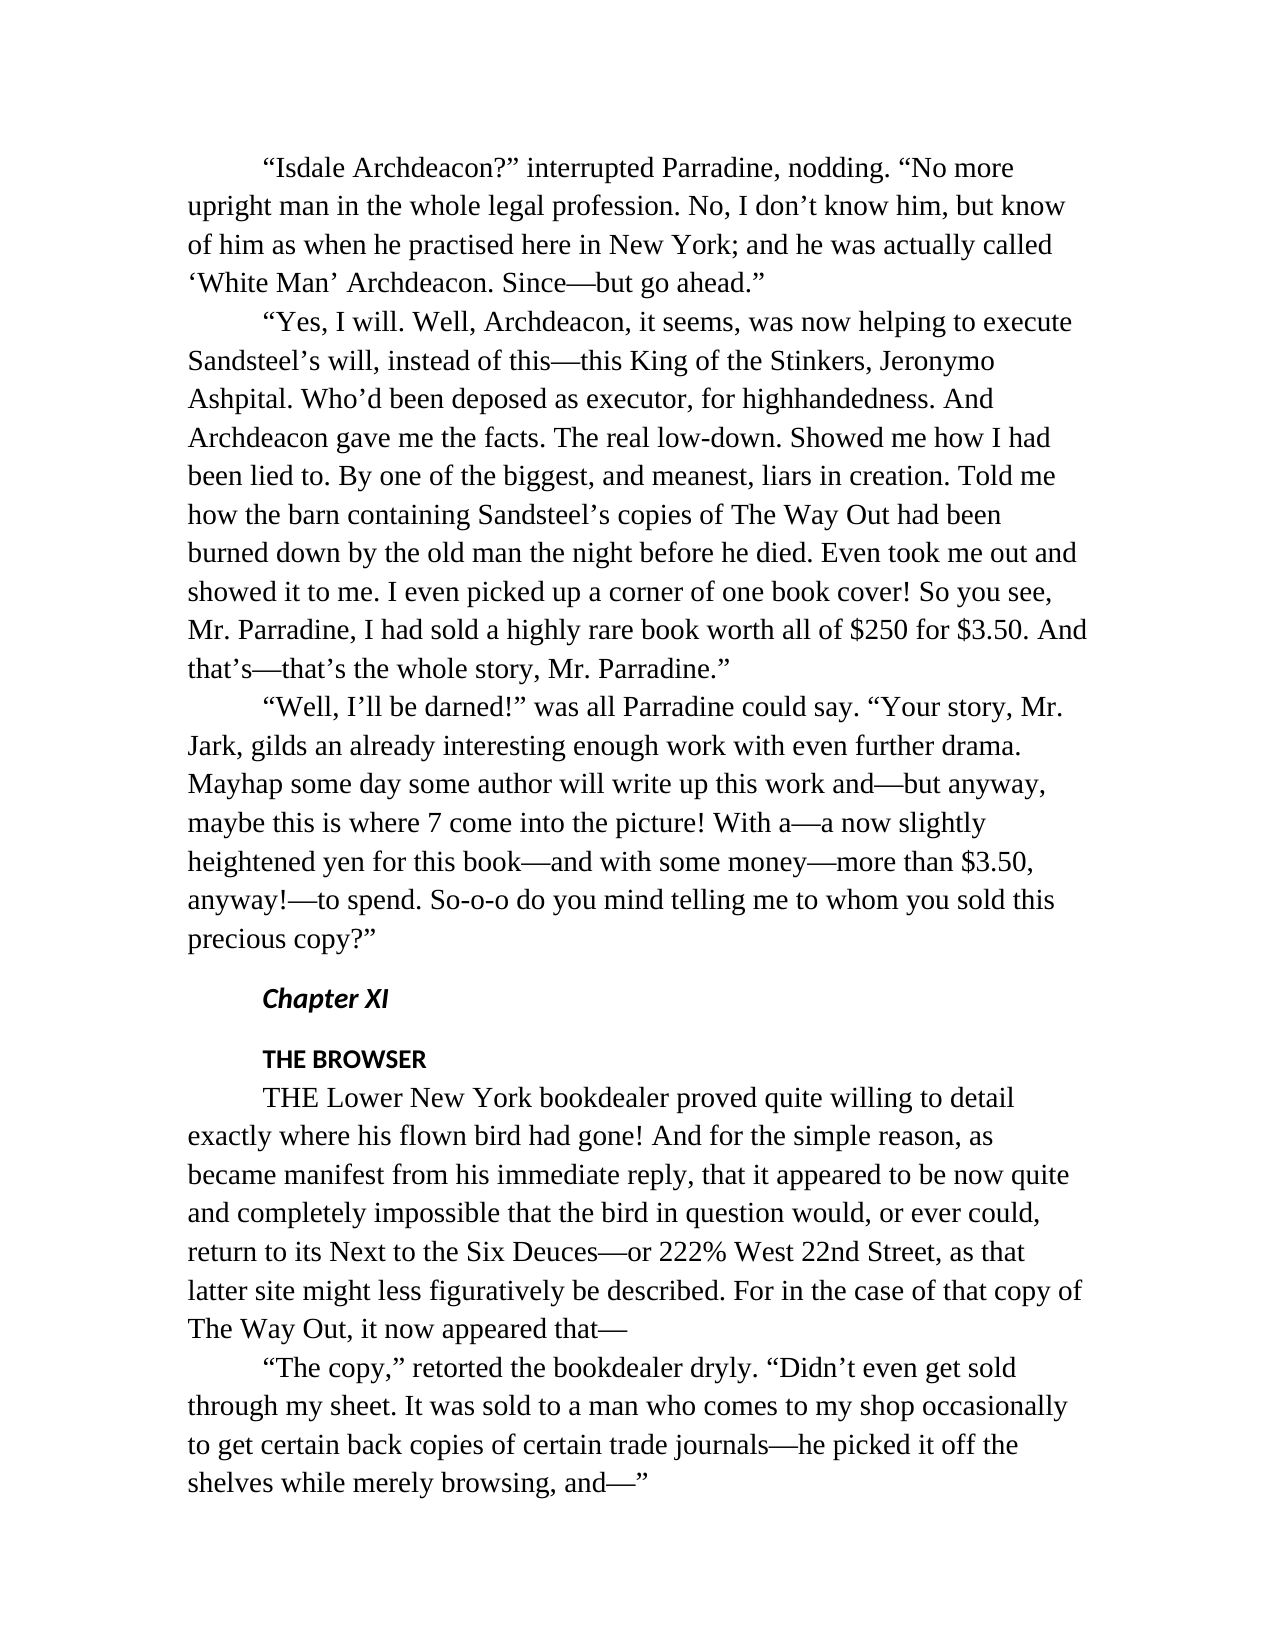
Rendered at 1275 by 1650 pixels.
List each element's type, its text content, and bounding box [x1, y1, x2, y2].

text “Well, I’ll be darned!” was all Parradine could say. “Your story, Mr. Jark, gilds an already interesting enough work with even further drama. Mayhap some day some author will write up this work and—but anyway, maybe this is where 7 come into the picture! With a—a now slightly heightened yen for this book—and with some money—more than $3.50, anyway!—to spend. So-o-o do you mind telling me to whom you sold this precious copy?” [187, 689, 1087, 954]
subtitle THE BROWSER [187, 1042, 1087, 1075]
text THE Lower New York bookdealer proved quite willing to detail exactly where his flown bird had gone! And for the simple reason, as became manifest from his immediate reply, that it appeared to be now quite and completely impossible that the bird in question would, or ever could, return to its Next to the Six Deuces—or 222% West 22nd Street, as that latter site might less figuratively be described. For in the case of that copy of The Way Out, it now appeared that— [187, 1080, 1087, 1345]
subtitle Chapter XI [187, 980, 1087, 1016]
text “Yes, I will. Well, Archdeacon, it seems, was now helping to execute Sandsteel’s will, instead of this—this King of the Stinkers, Jeronymo Ashpital. Who’d been deposed as executor, for highhandedness. And Archdeacon gave me the facts. The real low-down. Showed me how I had been lied to. By one of the biggest, and meanest, liars in creation. Told me how the barn containing Sandsteel’s copies of The Way Out had been burned down by the old man the night before he died. Even took me out and showed it to me. I even picked up a corner of one book cover! So you see, Mr. Parradine, I had sold a highly rare book worth all of $250 for $3.50. And that’s—that’s the whole story, Mr. Parradine.” [187, 304, 1087, 684]
text “Isdale Archdeacon?” interrupted Parradine, nodding. “No more upright man in the whole legal profession. No, I don’t know him, but know of him as when he practised here in New York; and he was actually called ‘White Man’ Archdeacon. Since—but go ahead.” [187, 150, 1087, 299]
text “The copy,” retorted the bookdealer dryly. “Didn’t even get sold through my sheet. It was sold to a man who comes to my shop occasionally to get certain back copies of certain trade journals—he picked it off the shelves while merely browsing, and—” [187, 1350, 1087, 1499]
